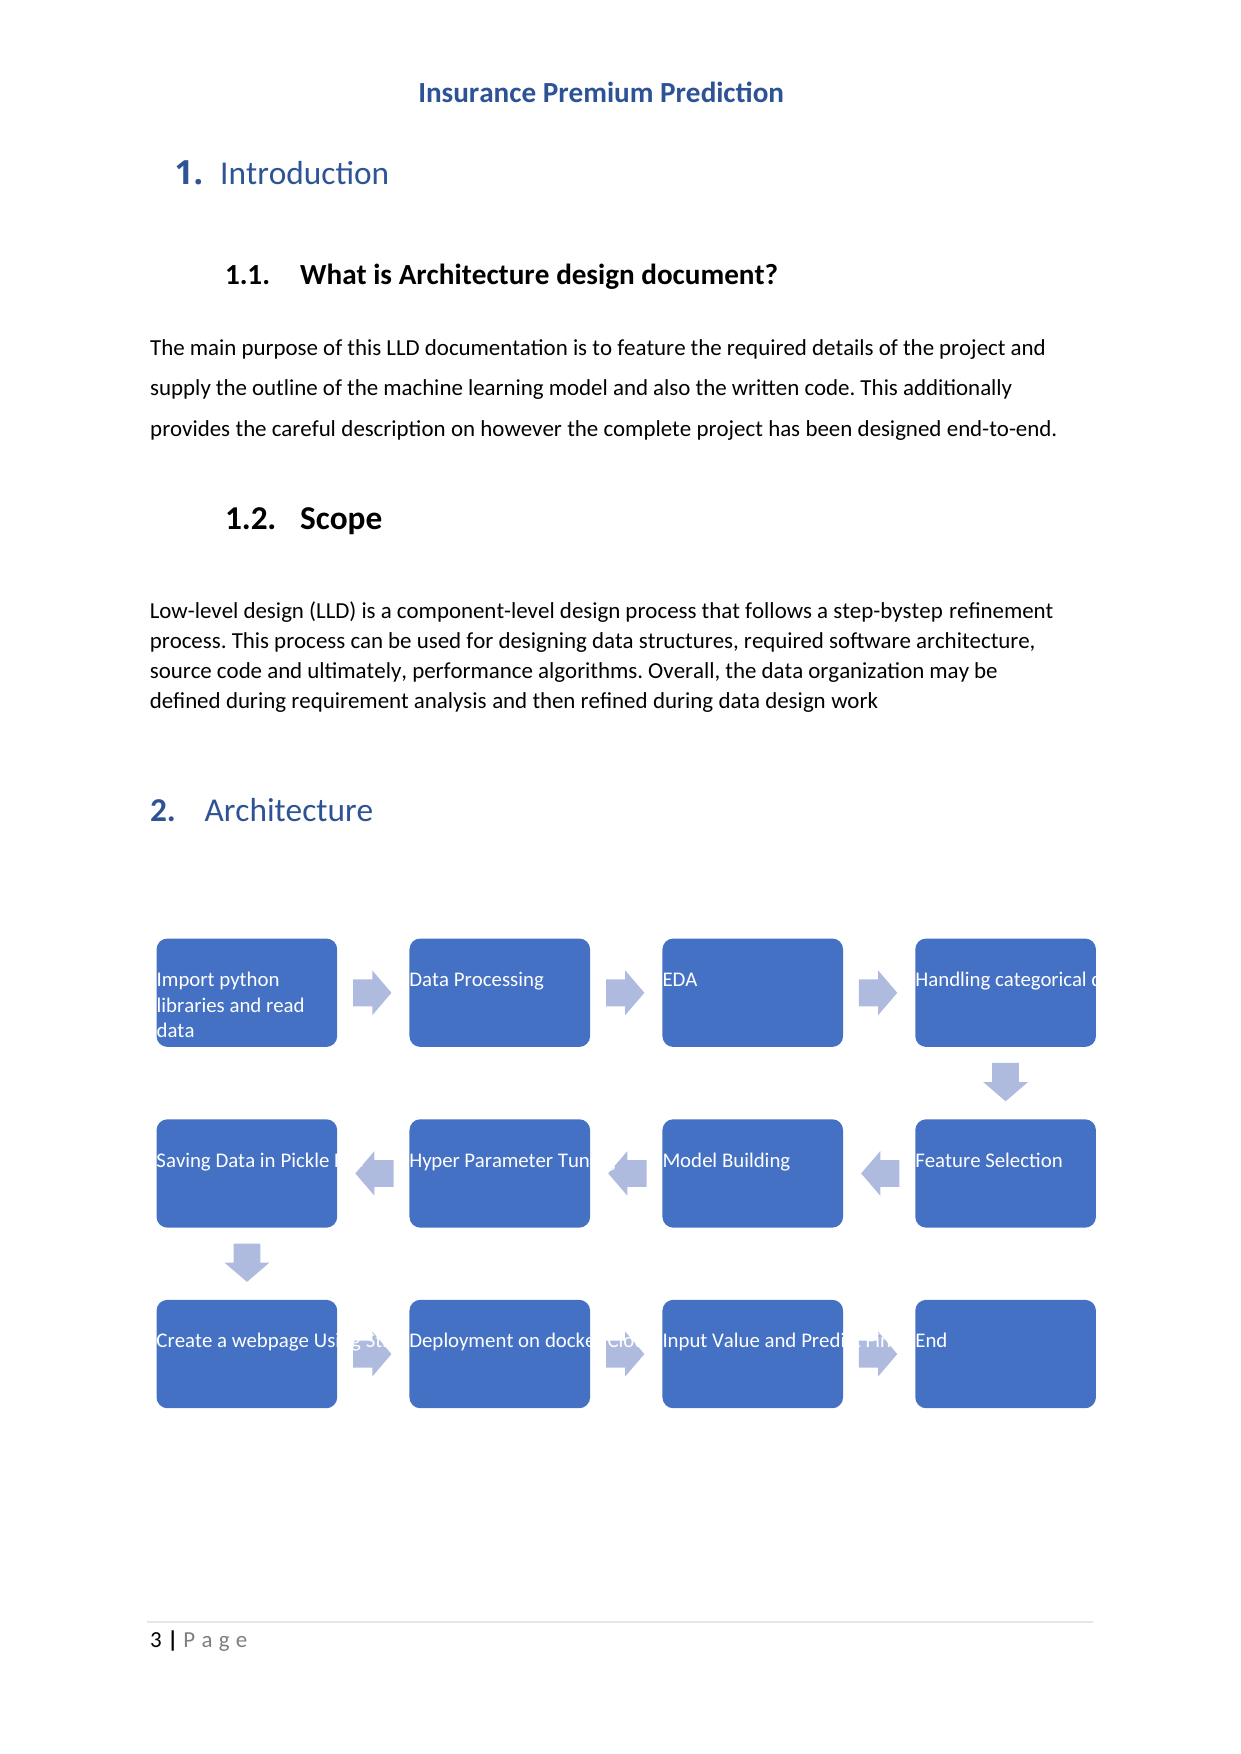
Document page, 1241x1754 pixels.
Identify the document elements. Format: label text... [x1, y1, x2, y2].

subtitle Introduction [174, 149, 1107, 194]
text Low-level design (LLD) is a component-level design process that follows a step-bystep refinement process. This process can be used for designing data structures, required software architecture, source code and ultimately, performance algorithms. Overall, the data organization may be defined during requirement analysis and then refined during data design work [149, 596, 1055, 714]
subtitle Scope [225, 497, 1107, 538]
subtitle Architecture [150, 788, 1107, 829]
text The main purpose of this LLD documentation is to feature the required details of the project and supply the outline of the machine learning model and also the written code. This additionally provides the careful description on however the complete project has been designed end-to-end. [150, 333, 1072, 442]
subtitle What is Architecture design document? [225, 256, 1107, 292]
